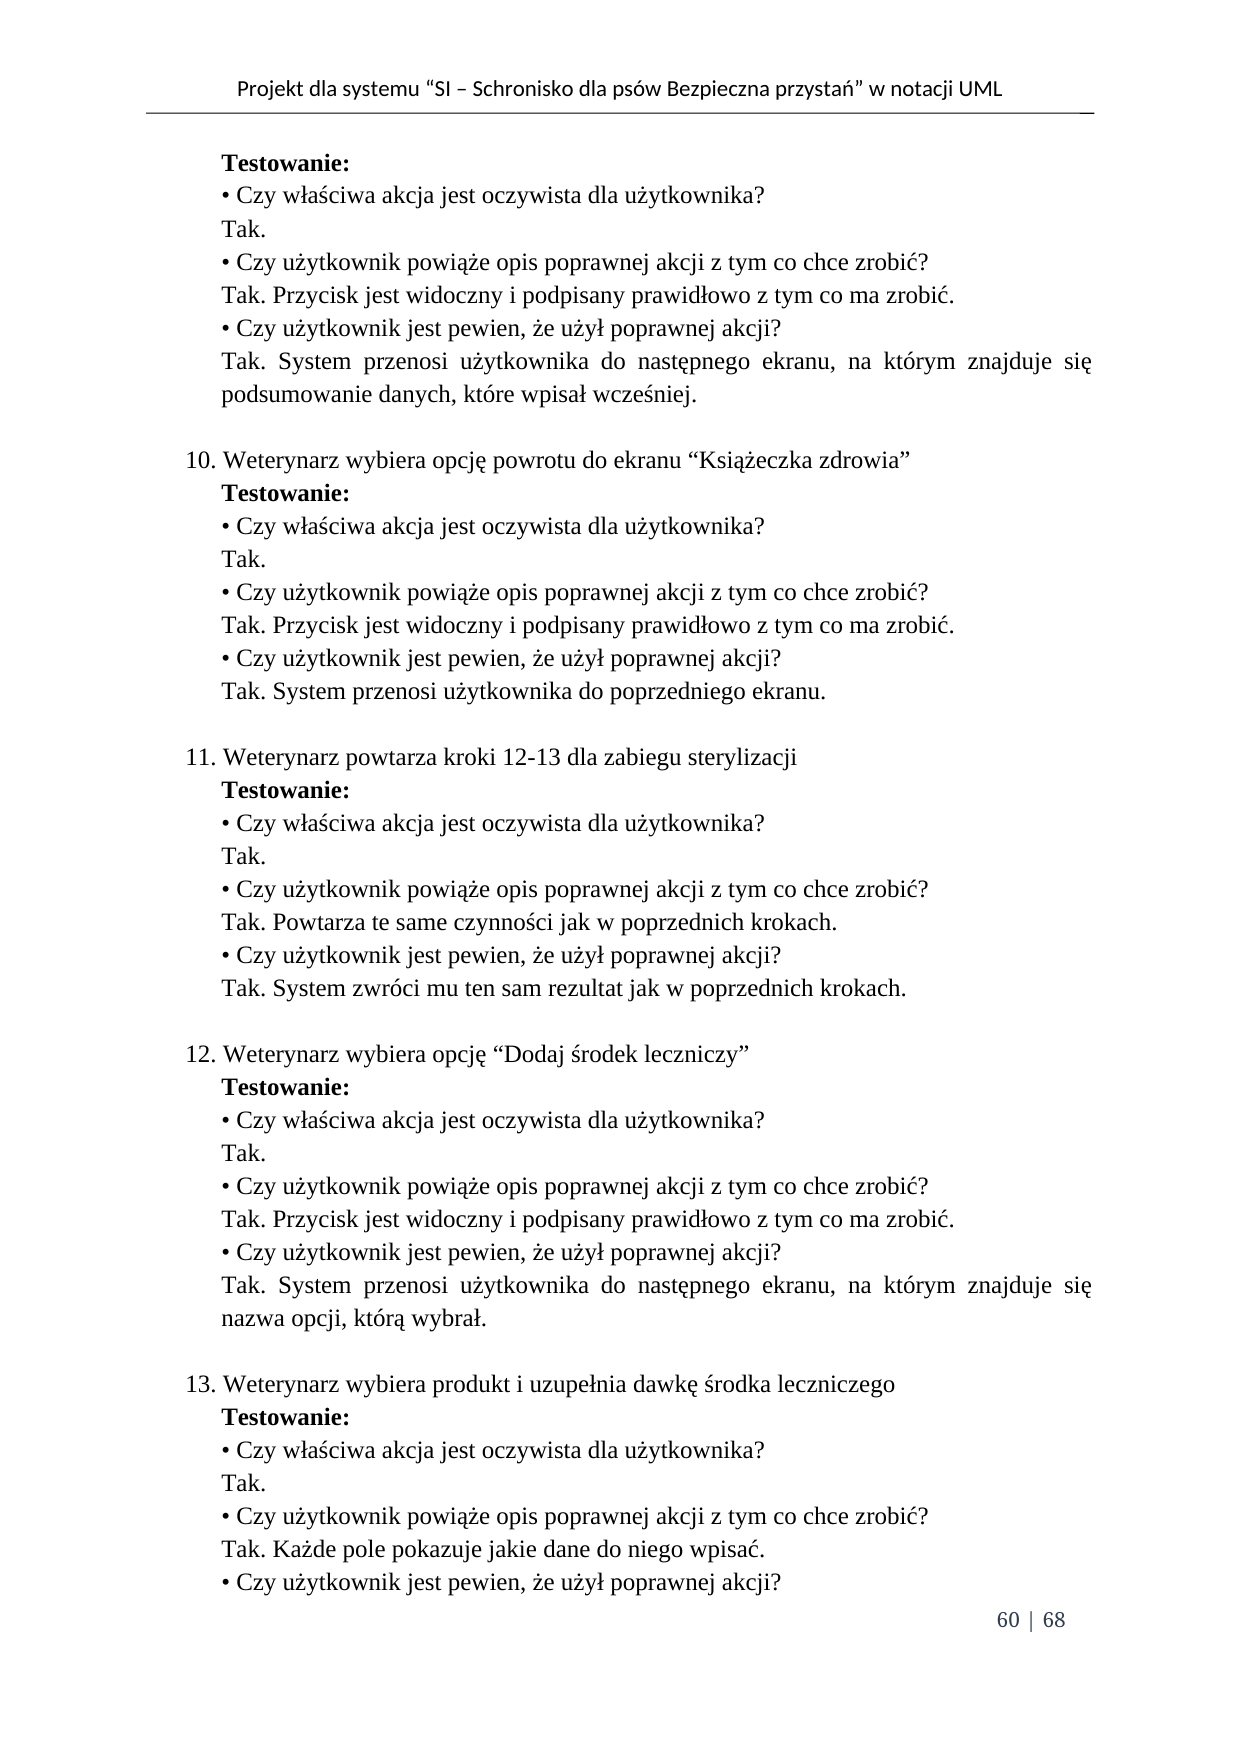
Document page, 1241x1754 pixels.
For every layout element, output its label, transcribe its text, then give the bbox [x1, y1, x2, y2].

text Testowanie: [148, 478, 1093, 507]
text • Czy użytkownik jest pewien, że użył poprawnej akcji? [221, 1237, 1093, 1266]
text • Czy użytkownik powiąże opis poprawnej akcji z tym co chce zrobić? [221, 1501, 1093, 1530]
text Tak. [221, 214, 1093, 242]
text • Czy właściwa akcja jest oczywista dla użytkownika? [221, 808, 1093, 837]
text Tak. Przycisk jest widoczny i podpisany prawidłowo z tym co ma zrobić. [221, 1204, 1093, 1233]
text • Czy użytkownik jest pewien, że użył poprawnej akcji? [221, 1567, 1093, 1596]
text Tak. System przenosi użytkownika do poprzedniego ekranu. [221, 676, 1093, 705]
list Weterynarz wybiera produkt i uzupełnia dawkę środka leczniczego [185, 1369, 1093, 1398]
text Tak. Przycisk jest widoczny i podpisany prawidłowo z tym co ma zrobić. [221, 280, 1093, 308]
text • Czy właściwa akcja jest oczywista dla użytkownika? [221, 511, 1093, 539]
text • Czy użytkownik powiąże opis poprawnej akcji z tym co chce zrobić? [221, 247, 1093, 275]
text Tak. System przenosi użytkownika do następnego ekranu, na którym znajduje się podsumowanie danych, które wpisał wcześniej. [221, 346, 1093, 407]
text Tak. [221, 1468, 1093, 1497]
text Tak. System przenosi użytkownika do następnego ekranu, na którym znajduje się nazwa opcji, którą wybrał. [221, 1270, 1093, 1332]
text Tak. Przycisk jest widoczny i podpisany prawidłowo z tym co ma zrobić. [221, 610, 1093, 639]
text Tak. Każde pole pokazuje jakie dane do niego wpisać. [221, 1534, 1093, 1563]
text • Czy właściwa akcja jest oczywista dla użytkownika? [221, 1105, 1093, 1134]
text Tak. [221, 841, 1093, 870]
text • Czy użytkownik powiąże opis poprawnej akcji z tym co chce zrobić? [221, 1171, 1093, 1200]
text Testowanie: [148, 148, 1093, 176]
text • Czy użytkownik jest pewien, że użył poprawnej akcji? [221, 313, 1093, 341]
text Tak. Powtarza te same czynności jak w poprzednich krokach. [221, 907, 1093, 936]
text • Czy użytkownik jest pewien, że użył poprawnej akcji? [221, 940, 1093, 969]
text Tak. System zwróci mu ten sam rezultat jak w poprzednich krokach. [221, 973, 1093, 1002]
text • Czy użytkownik powiąże opis poprawnej akcji z tym co chce zrobić? [221, 874, 1093, 903]
text Testowanie: [148, 775, 1093, 804]
list Weterynarz wybiera opcję powrotu do ekranu “Książeczka zdrowia” [185, 445, 1093, 473]
list Weterynarz powtarza kroki 12-13 dla zabiegu sterylizacji [185, 742, 1093, 771]
text • Czy właściwa akcja jest oczywista dla użytkownika? [221, 1435, 1093, 1464]
list Weterynarz wybiera opcję “Dodaj środek leczniczy” [185, 1039, 1093, 1068]
text Testowanie: [148, 1072, 1093, 1101]
text • Czy użytkownik jest pewien, że użył poprawnej akcji? [221, 643, 1093, 672]
text • Czy właściwa akcja jest oczywista dla użytkownika? [221, 181, 1093, 209]
text • Czy użytkownik powiąże opis poprawnej akcji z tym co chce zrobić? [221, 577, 1093, 606]
text Tak. [221, 544, 1093, 573]
text Testowanie: [148, 1402, 1093, 1431]
text Tak. [221, 1138, 1093, 1167]
